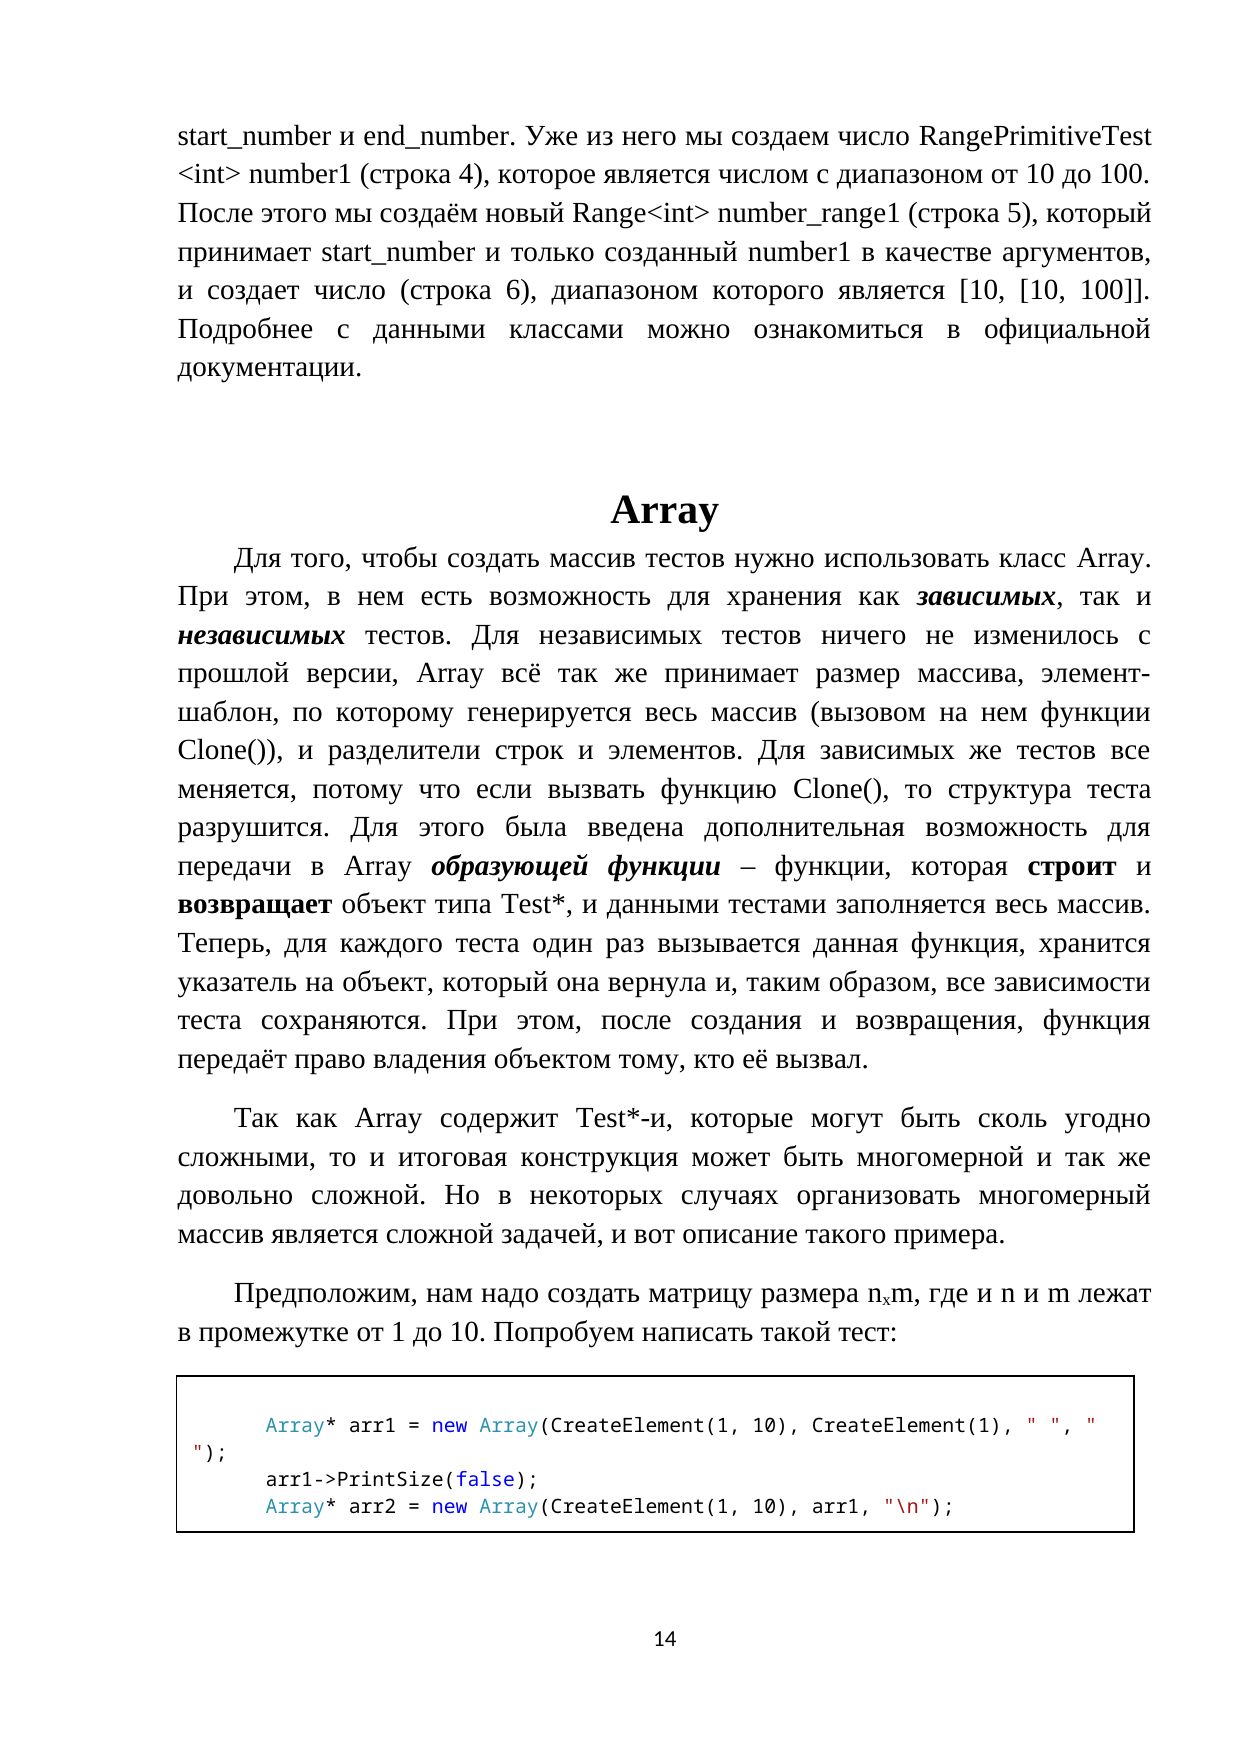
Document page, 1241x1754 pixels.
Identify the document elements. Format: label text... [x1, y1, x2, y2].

text Предположим, нам надо создать матрицу размера nxm, где и n и m лежат в промежутке от 1 до 10. Попробуем написать такой тест: [177, 1275, 1152, 1347]
text Для того, чтобы создать массив тестов нужно использовать класс Array. При этом, в нем есть возможность для хранения как зависимых, так и независимых тестов. Для независимых тестов ничего не изменилось с прошлой версии, Array всё так же принимает размер массива, элемент-шаблон, по которому генерируется весь массив (вызовом на нем функции Clone()), и разделители строк и элементов. Для зависимых же тестов все меняется, потому что если вызвать функцию Clone(), то структура теста разрушится. Для этого была введена дополнительная возможность для передачи в Array образующей функции – функции, которая строит и возвращает объект типа Test*, и данными тестами заполняется весь массив. Теперь, для каждого теста один раз вызывается данная функция, хранится указатель на объект, который она вернула и, таким образом, все зависимости теста сохраняются. При этом, после создания и возвращения, функция передаёт право владения объектом тому, кто её вызвал. [177, 540, 1152, 1074]
text Так как Array содержит Test*-и, которые могут быть сколь угодно сложными, то и итоговая конструкция может быть многомерной и так же довольно сложной. Но в некоторых случаях организовать многомерный массив является сложной задачей, и вот описание такого примера. [177, 1100, 1152, 1249]
subtitle Array [177, 485, 1152, 533]
